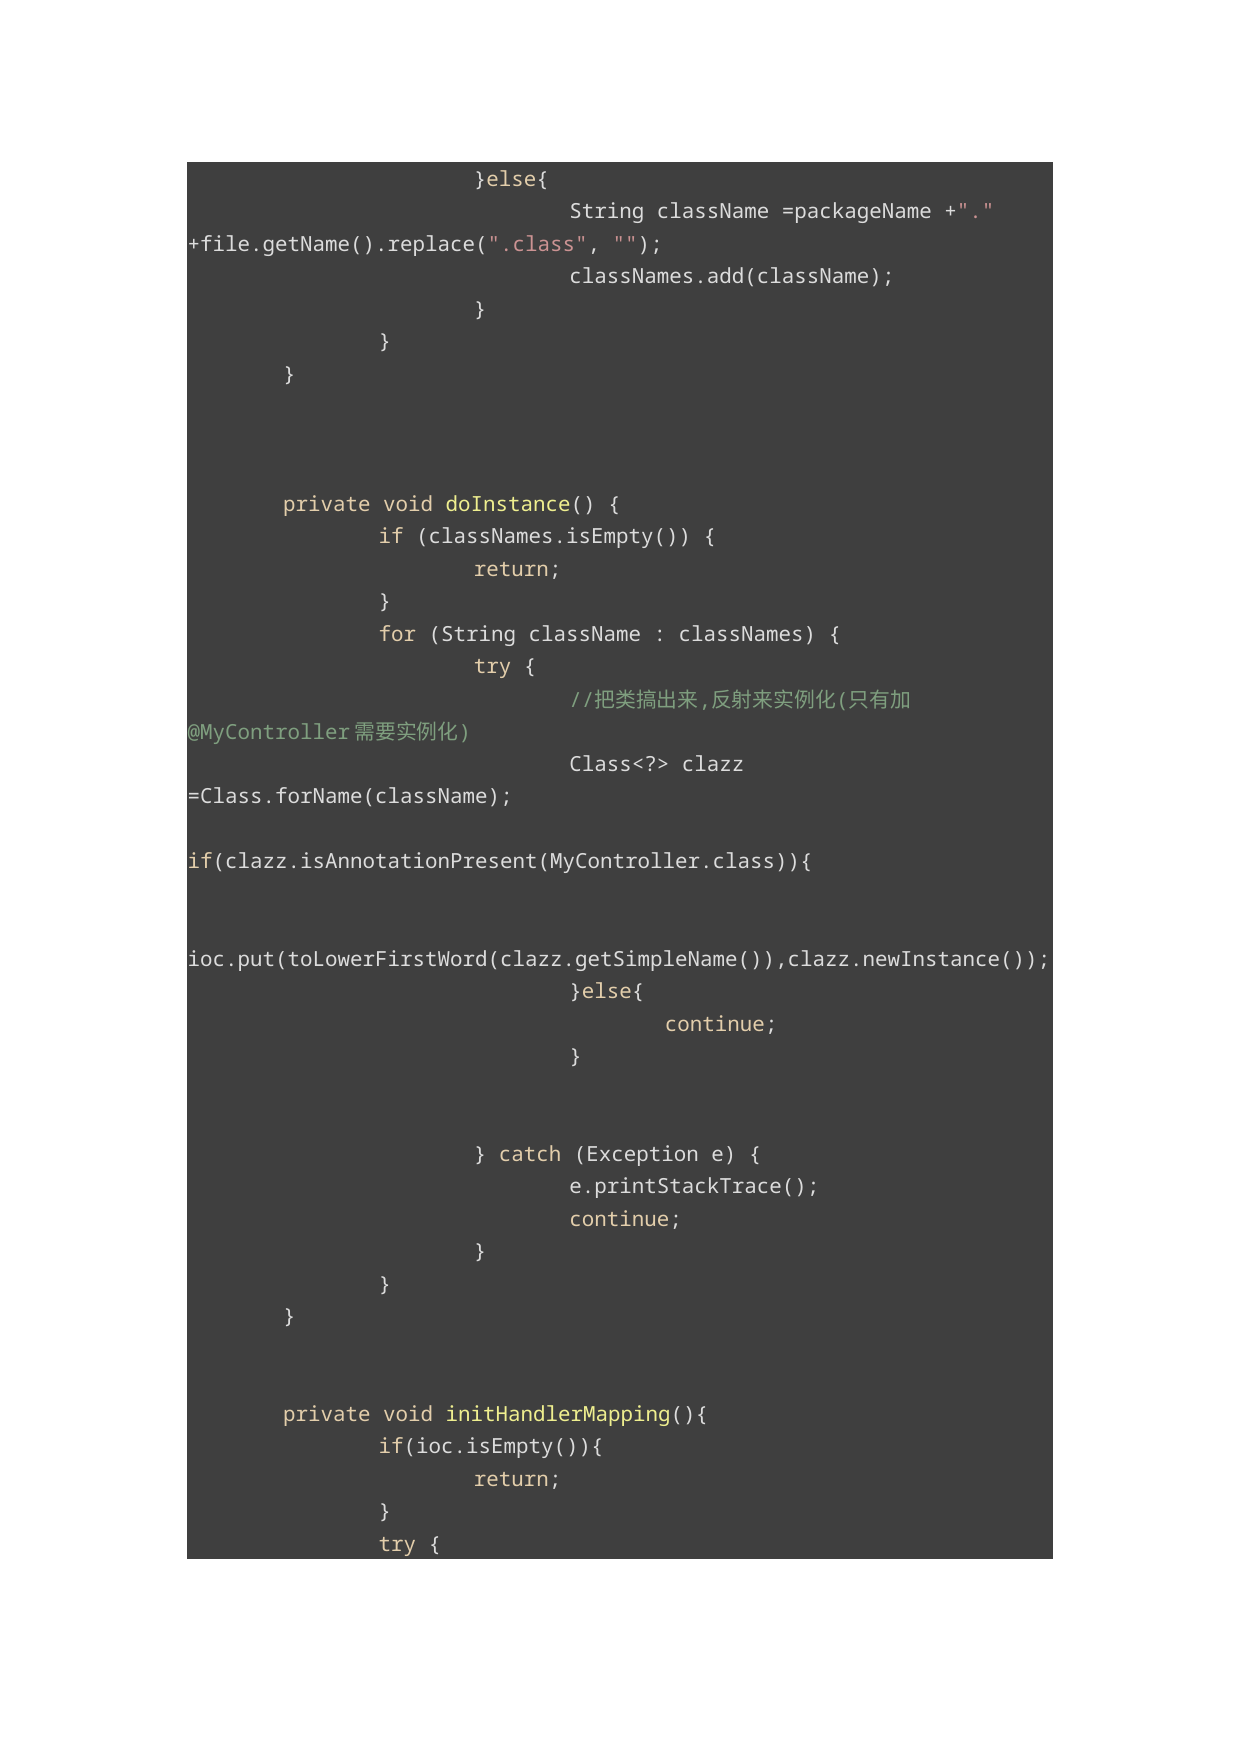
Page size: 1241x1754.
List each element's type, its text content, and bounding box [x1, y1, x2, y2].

text } [187, 1039, 1053, 1072]
text try { [187, 649, 1053, 682]
text if(clazz.isAnnotationPresent(MyController.class)){ [187, 812, 1053, 877]
text } [187, 357, 1053, 389]
text //把类搞出来,反射来实例化(只有加@MyController需要实例化) [187, 682, 1053, 747]
text } [187, 1299, 1053, 1332]
text return; [187, 1462, 1053, 1494]
text private void initHandlerMapping(){ [187, 1397, 1053, 1429]
text ioc.put(toLowerFirstWord(clazz.getSimpleName()),clazz.newInstance()); [187, 877, 1053, 974]
text } catch (Exception e) { [187, 1137, 1053, 1169]
text Class<?> clazz =Class.forName(className); [187, 747, 1053, 812]
text private void doInstance() { [187, 487, 1053, 519]
text } [187, 1494, 1053, 1527]
text } [187, 1234, 1053, 1267]
text try { [187, 1527, 1053, 1559]
text continue; [187, 1202, 1053, 1234]
text } [187, 292, 1053, 324]
text e.printStackTrace(); [187, 1169, 1053, 1202]
text continue; [187, 1007, 1053, 1039]
text classNames.add(className); [187, 259, 1053, 292]
text } [187, 584, 1053, 617]
text } [187, 324, 1053, 357]
text for (String className : classNames) { [187, 617, 1053, 649]
text String className =packageName +"." +file.getName().replace(".class", ""); [187, 194, 1053, 259]
text if(ioc.isEmpty()){ [187, 1429, 1053, 1462]
text if (classNames.isEmpty()) { [187, 519, 1053, 552]
text }else{ [187, 974, 1053, 1007]
text } [187, 1267, 1053, 1299]
text return; [187, 552, 1053, 584]
text }else{ [187, 162, 1053, 194]
